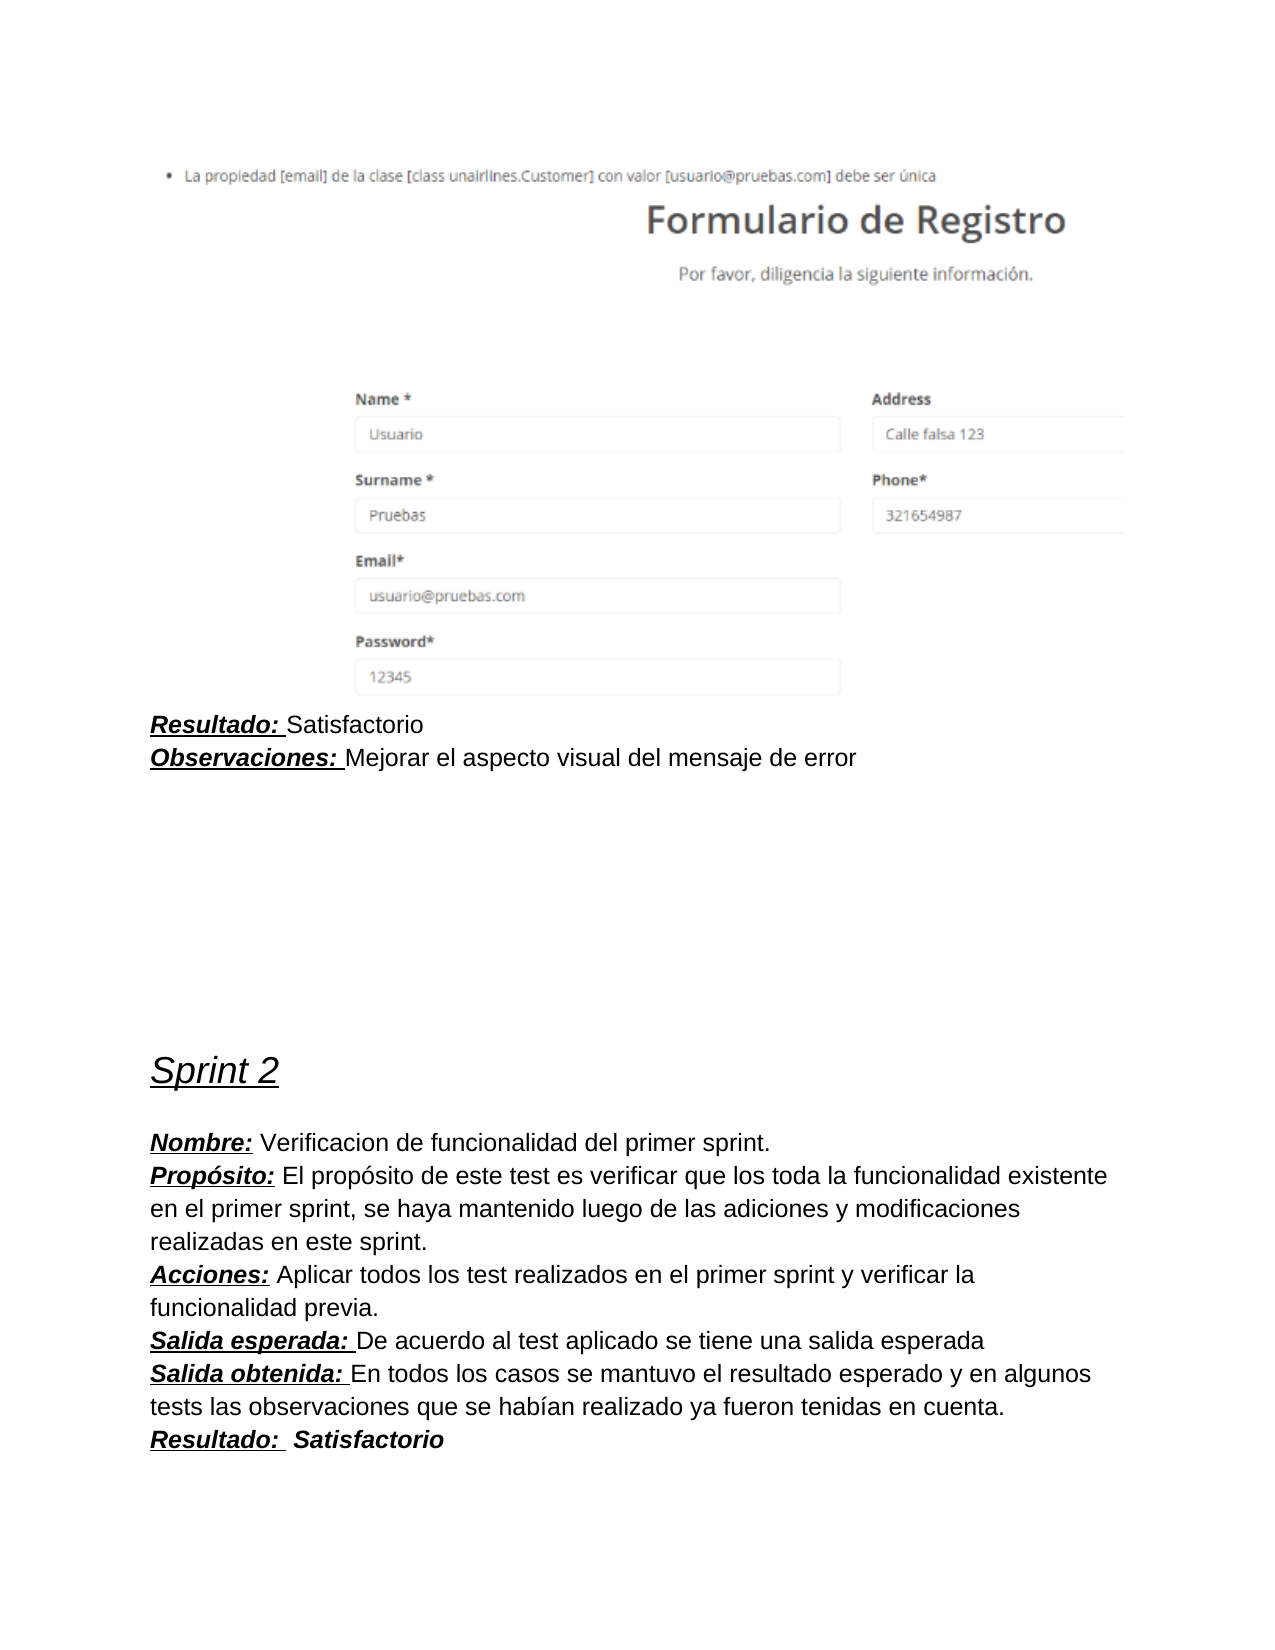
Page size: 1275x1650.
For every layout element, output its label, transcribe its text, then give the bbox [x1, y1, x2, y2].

text Salida esperada: De acuerdo al test aplicado se tiene una salida esperada [150, 1326, 1125, 1355]
text Nombre: Verificacion de funcionalidad del primer sprint. [150, 1128, 1125, 1157]
text Acciones: Aplicar todos los test realizados en el primer sprint y verificar la funcionalidad previa. [150, 1260, 1125, 1322]
text Observaciones: Mejorar el aspecto visual del mensaje de error [150, 743, 1125, 772]
text Resultado: Satisfactorio [150, 710, 1125, 739]
picture [150, 150, 1125, 707]
text Salida obtenida: En todos los casos se mantuvo el resultado esperado y en algunos tests las observaciones que se habían realizado ya fueron tenidas en cuenta. [150, 1359, 1125, 1421]
text Sprint 2 [150, 1048, 1125, 1091]
text Propósito: El propósito de este test es verificar que los toda la funcionalidad existente en el primer sprint, se haya mantenido luego de las adiciones y modificaciones realizadas en este sprint. [150, 1161, 1125, 1256]
text Resultado: Satisfactorio [150, 1425, 1125, 1454]
